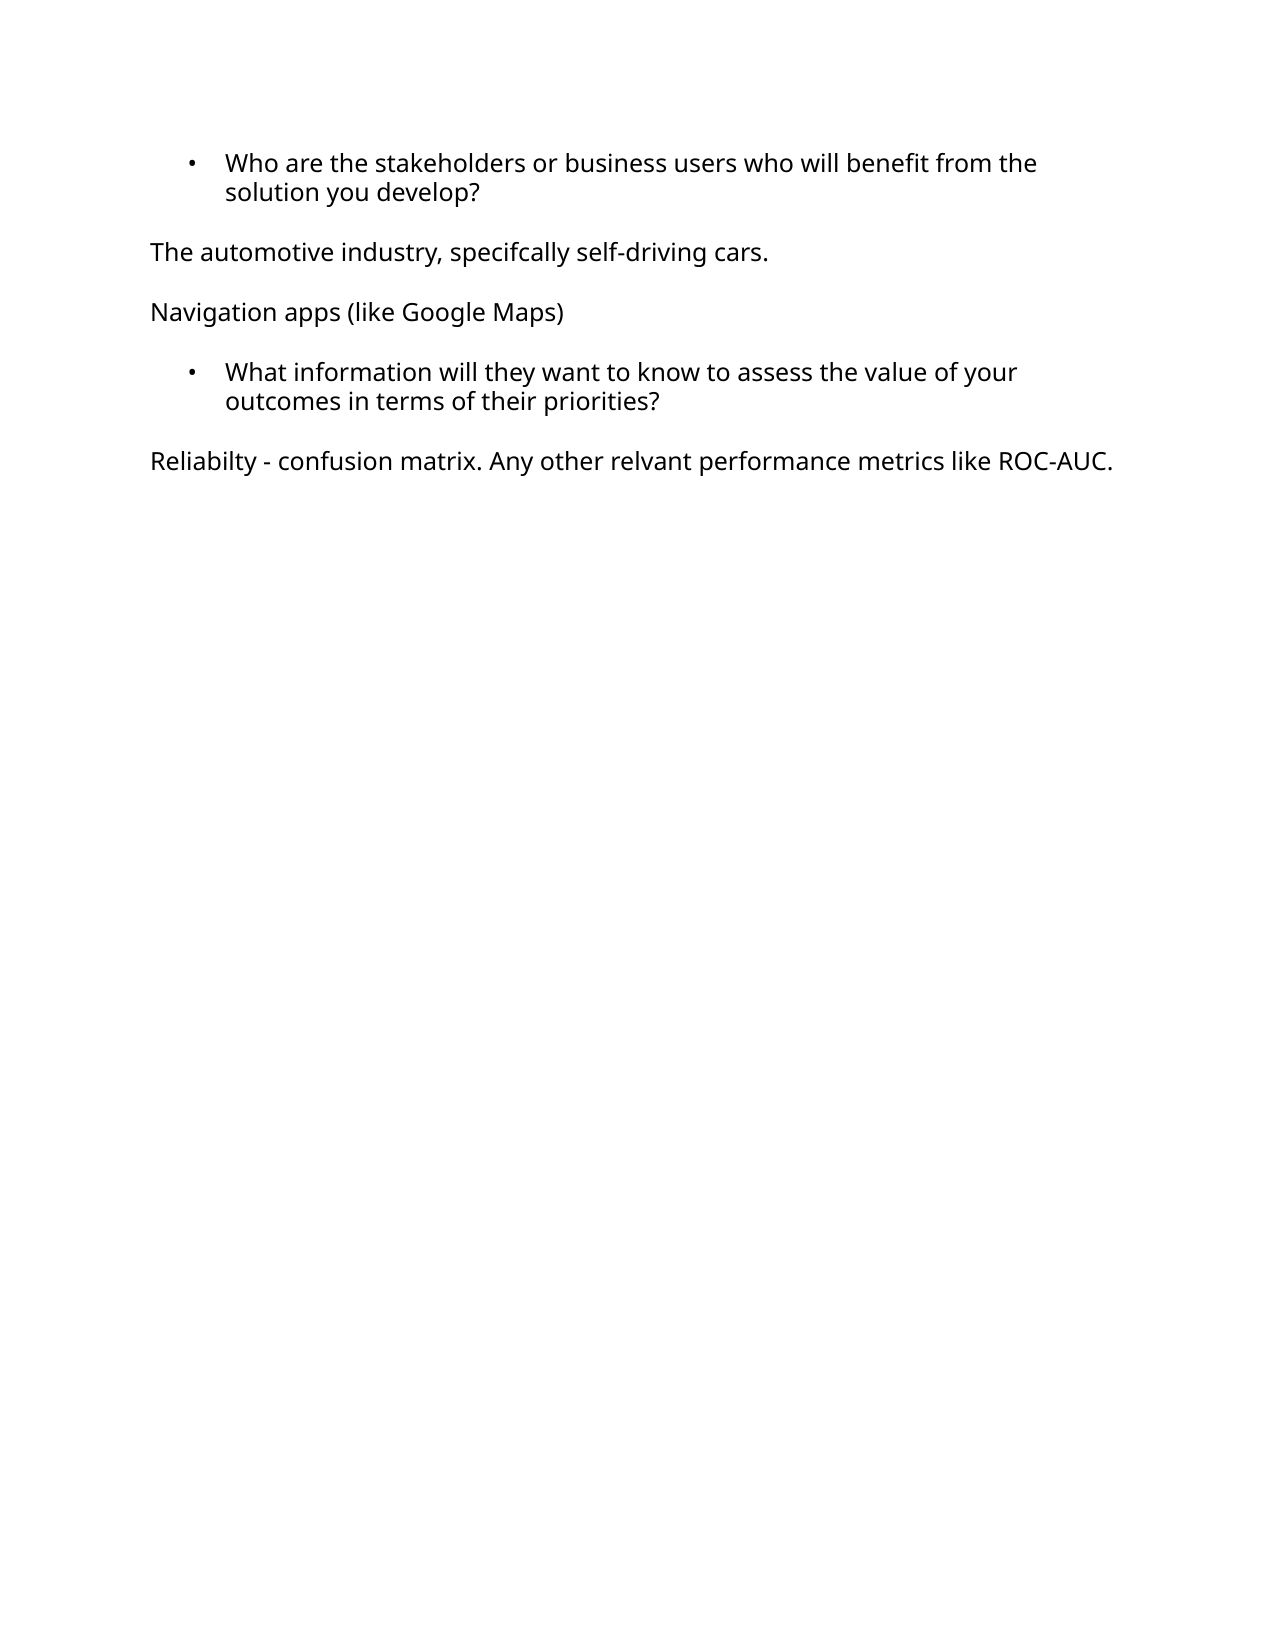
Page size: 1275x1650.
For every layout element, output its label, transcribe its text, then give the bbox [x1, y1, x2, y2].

text The automotive industry, specifcally self-driving cars. [150, 239, 1125, 267]
text Navigation apps (like Google Maps) [150, 299, 1125, 327]
text Reliabilty - confusion matrix. Any other relvant performance metrics like ROC-AUC. [150, 447, 1125, 476]
list What information will they want to know to assess the value of your outcomes in terms of their priorities? [187, 359, 1125, 416]
list Who are the stakeholders or business users who will benefit from the solution you develop? [187, 150, 1125, 207]
